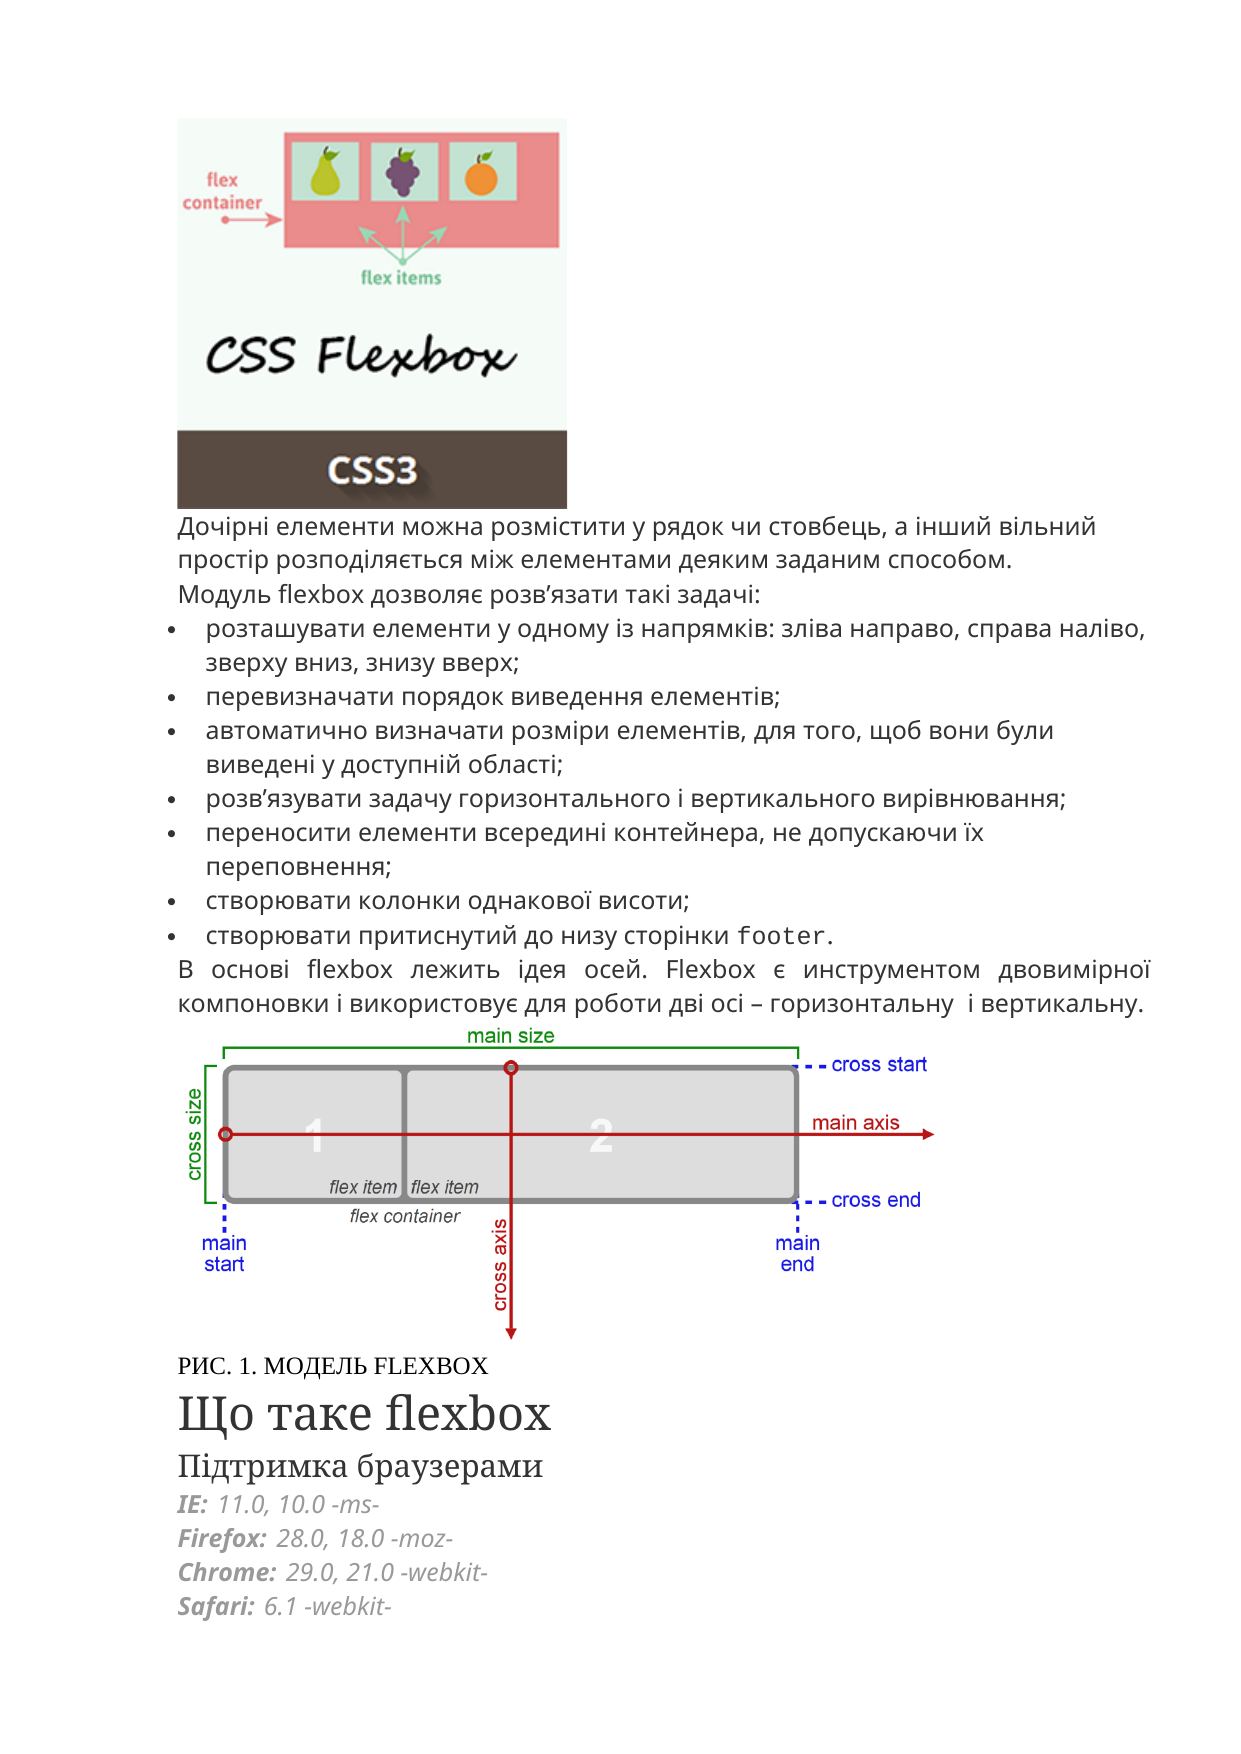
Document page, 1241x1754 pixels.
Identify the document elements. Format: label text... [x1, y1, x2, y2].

list автоматично визначати розміри елементів, для того, щоб вони були виведені у доступній області; [168, 712, 1152, 781]
list переносити елементи всередині контейнера, не допускаючи їх переповнення; [168, 815, 1152, 883]
list створювати колонки однакової висоти; [168, 883, 1152, 917]
text Модуль flexbox дозволяє розв’язати такі задачі: [177, 576, 1152, 610]
text Підтримка браузерами [177, 1444, 1152, 1486]
list розташувати елементи у одному із напрямків: зліва направо, справа наліво, зверху вниз, знизу вверх; [168, 610, 1152, 678]
text Дочірні елементи можна розмістити у рядок чи стовбець, а інший вільний простір розподіляється між елементами деяким заданим способом. [177, 508, 1152, 576]
list перевизначати порядок виведення елементів; [168, 678, 1152, 712]
text В основі flexbox лежить ідея осей. Flexbox є инструментом двовимірної компоновки і використовує для роботи дві осі – горизонтальну і вертикальну. [177, 952, 1152, 1020]
picture [177, 118, 568, 509]
text РИС. 1. МОДЕЛЬ FLEXBOX [177, 1351, 1152, 1380]
text Що таке flexbox [177, 1380, 1152, 1444]
list створювати притиснутий до низу сторінки footer. [168, 917, 1152, 952]
list розв’язувати задачу горизонтального і вертикального вирівнювання; [168, 781, 1152, 815]
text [177, 1486, 1152, 1622]
picture [177, 1019, 946, 1351]
